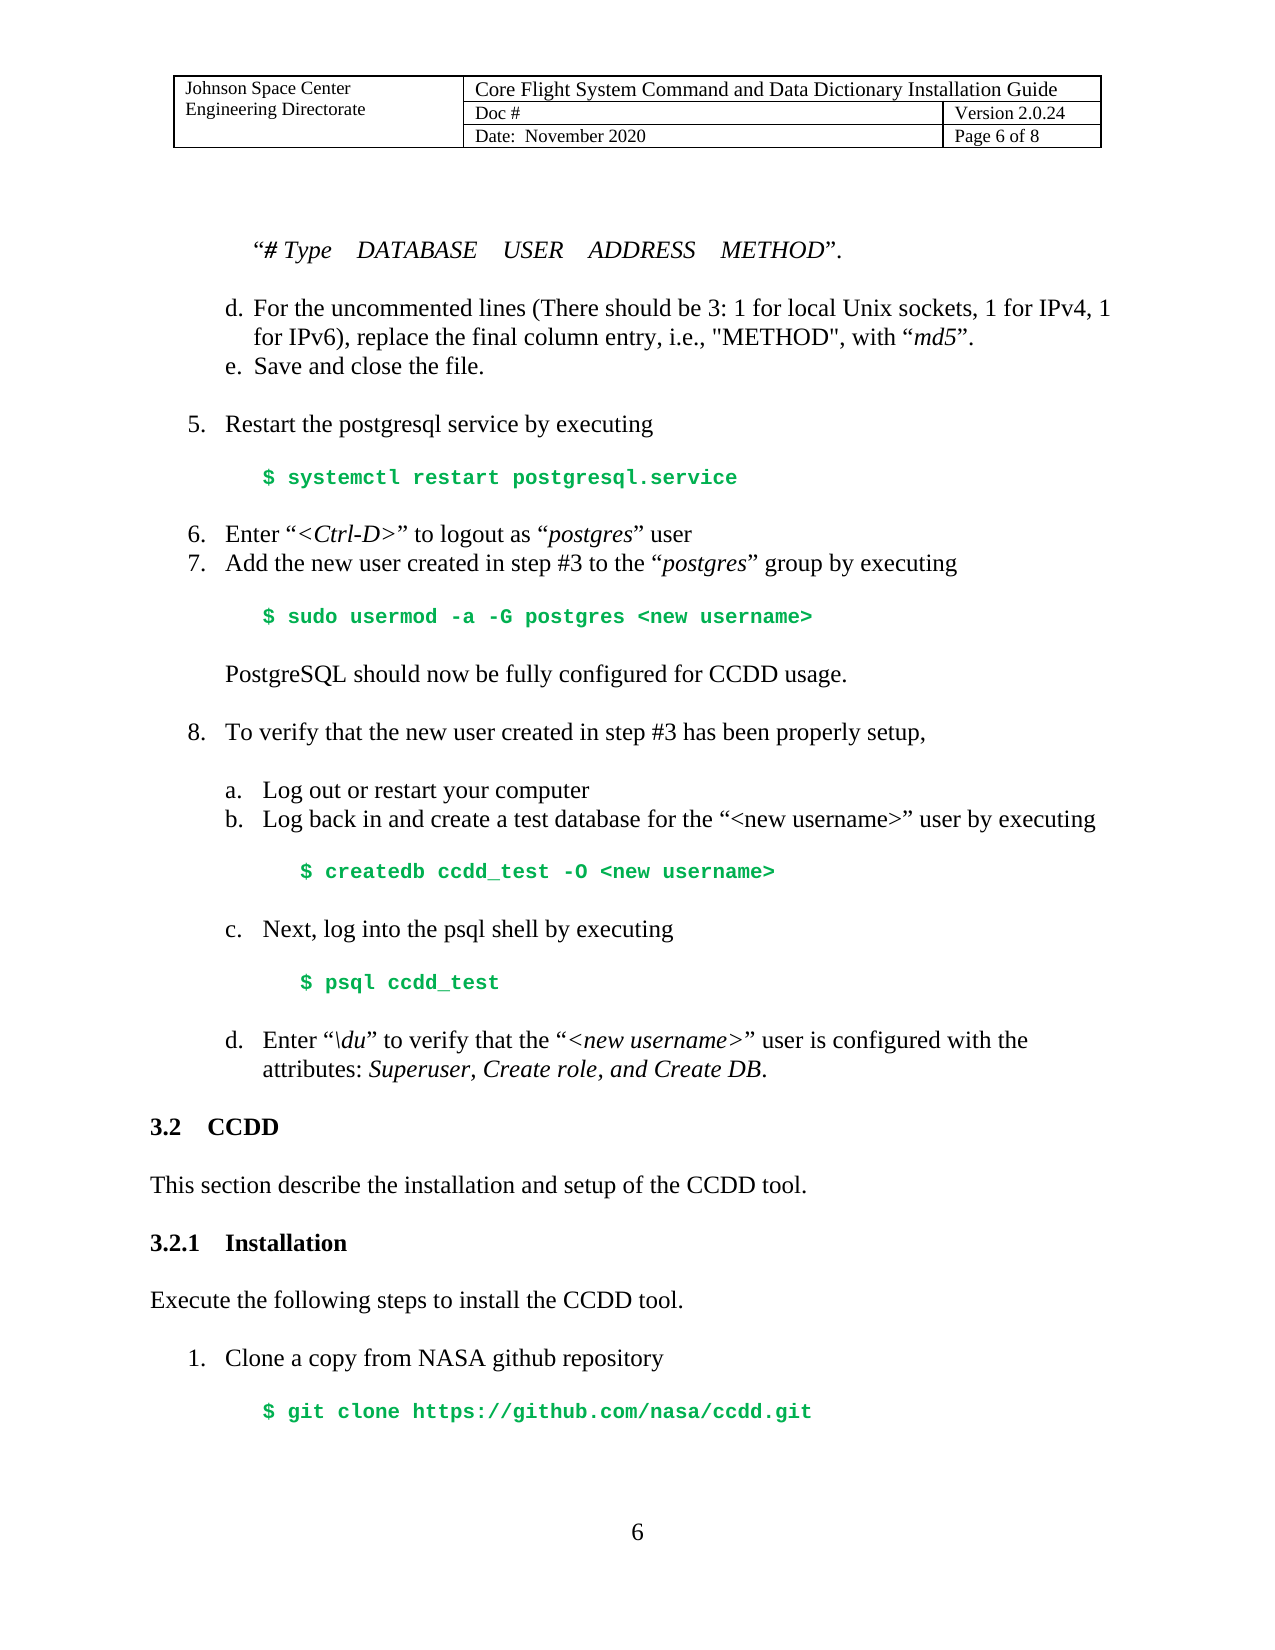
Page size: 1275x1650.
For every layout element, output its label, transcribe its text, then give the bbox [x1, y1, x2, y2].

list Enter “<Ctrl-D>” to logout as “postgres” user [187, 519, 1125, 548]
text “# Type DATABASE USER ADDRESS METHOD”. [253, 236, 1125, 264]
text $ git clone https://github.com/nasa/ccdd.git [187, 1401, 1125, 1425]
list Log out or restart your computer [225, 775, 1125, 804]
text $ systemctl restart postgresql.service [187, 467, 1125, 490]
list For the uncommented lines (There should be 3: 1 for local Unix sockets, 1 for IPv4, 1 for IPv6), replace the final column entry, i.e., "METHOD", with “md5”. [225, 293, 1125, 351]
list Add the new user created in step #3 to the “postgres” group by executing [187, 548, 1125, 577]
subtitle CCDD [150, 1112, 1125, 1141]
list Log back in and create a test database for the “<new username>” user by executing [225, 804, 1125, 832]
list To verify that the new user created in step #3 has been properly setup, [187, 717, 1125, 746]
list Enter “\du” to verify that the “<new username>” user is configured with the attributes: Superuser, Create role, and Create DB. [225, 1025, 1125, 1083]
text $ psql ccdd_test [262, 972, 1125, 996]
text This section describe the installation and setup of the CCDD tool. [150, 1170, 1125, 1198]
list Save and close the file. [225, 351, 1125, 380]
text Execute the following steps to install the CCDD tool. [150, 1286, 1125, 1314]
list Clone a copy from NASA github repository [187, 1343, 1125, 1372]
list $ sudo usermod -a -G postgres <new username> [225, 606, 1125, 630]
subtitle Installation [150, 1228, 1125, 1256]
text PostgreSQL should now be fully configured for CCDD usage. [225, 659, 1125, 688]
text $ createdb ccdd_test -O <new username> [262, 862, 1125, 885]
list Restart the postgresql service by executing [187, 409, 1125, 438]
list Next, log into the psql shell by executing [225, 914, 1125, 943]
